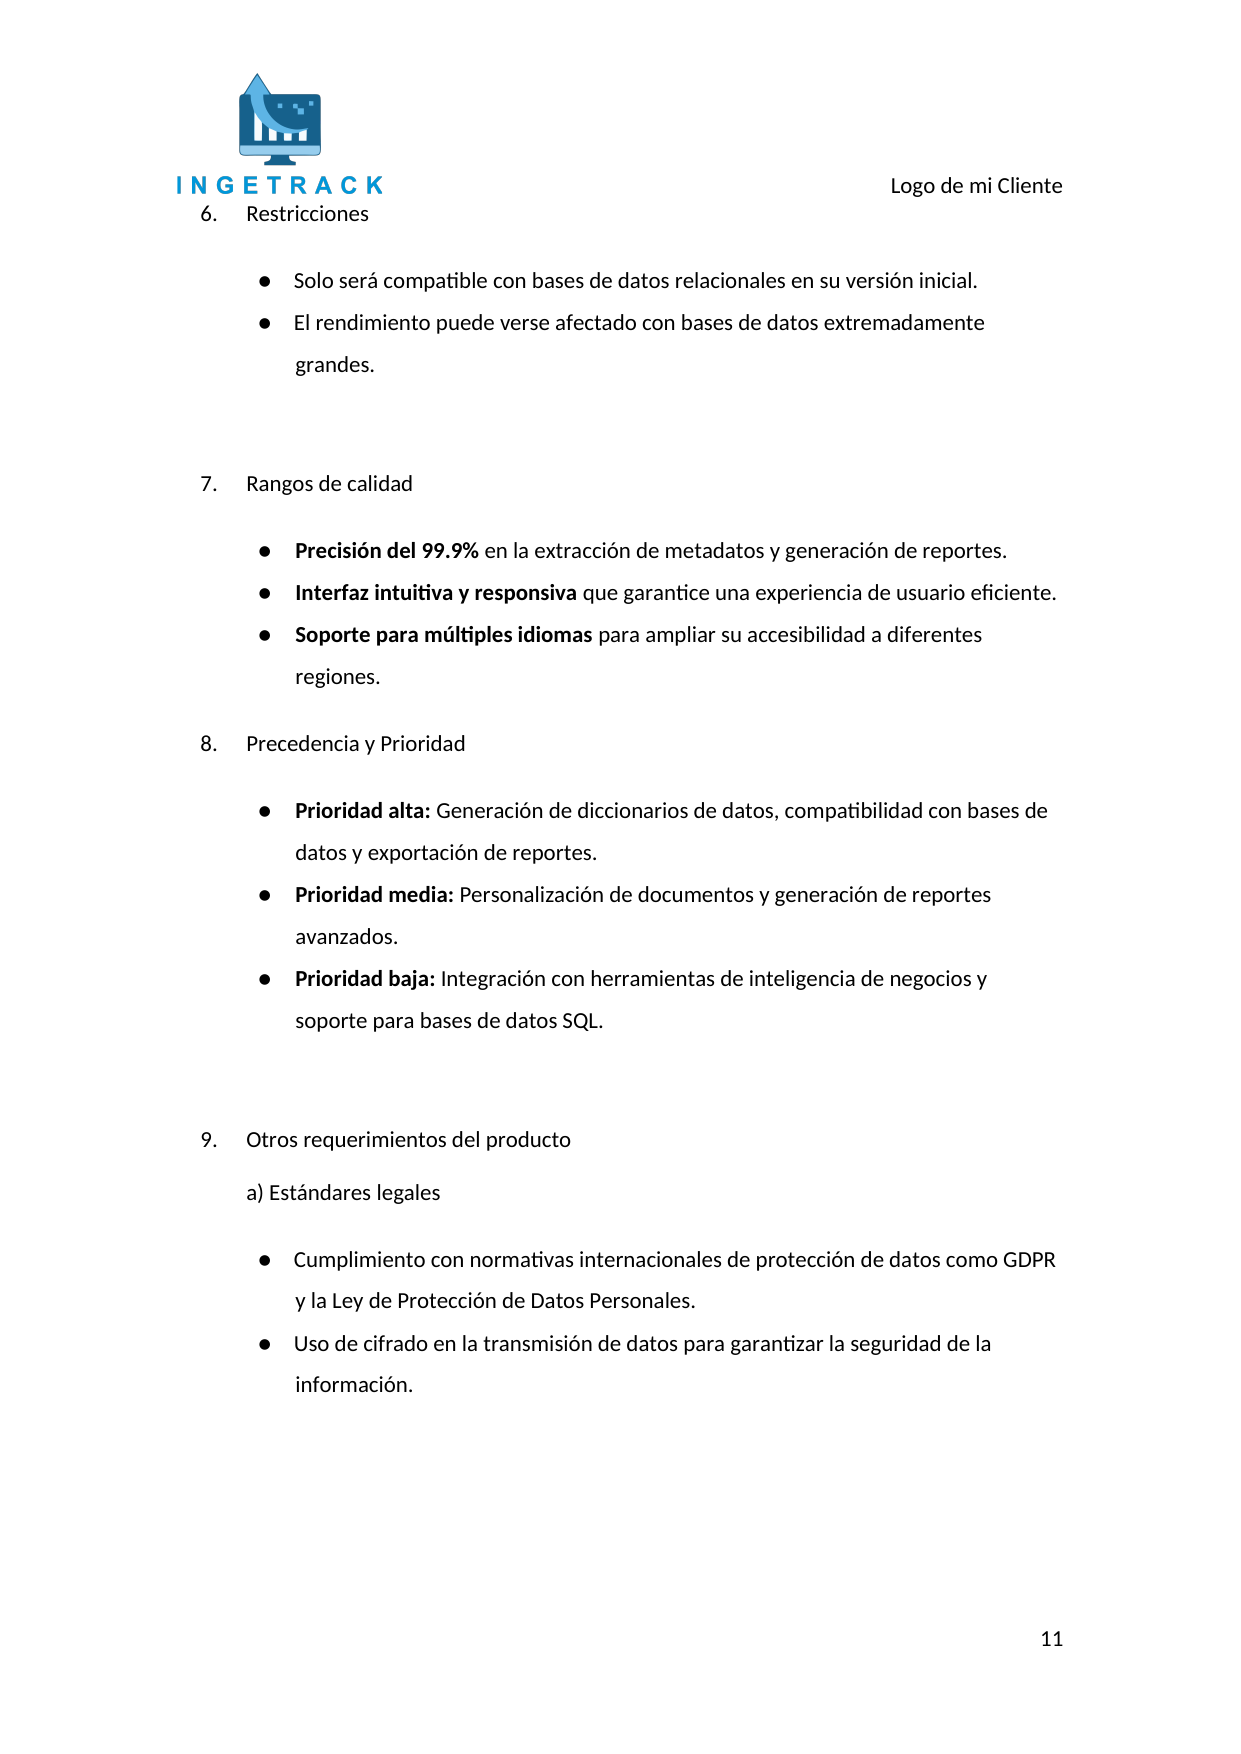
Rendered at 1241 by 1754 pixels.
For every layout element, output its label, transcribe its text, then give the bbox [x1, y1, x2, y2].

list Soporte para múltiples idiomas para ampliar su accesibilidad a diferentes regiones. [258, 620, 1063, 690]
picture [196, 186, 201, 194]
list Prioridad baja: Integración con herramientas de inteligencia de negocios y soporte para bases de datos SQL. [258, 964, 1063, 1034]
list Solo será compatible con bases de datos relacionales en su versión inicial. [258, 266, 1063, 294]
subtitle 9. Otros requerimientos del producto [200, 1125, 1063, 1153]
list El rendimiento puede verse afectado con bases de datos extremadamente grandes. [258, 308, 1063, 378]
picture [177, 73, 383, 194]
picture [295, 187, 301, 194]
subtitle 8. Precedencia y Prioridad [200, 729, 1063, 757]
subtitle a) Estándares legales [200, 1178, 1063, 1206]
subtitle 7. Rangos de calidad [200, 469, 1063, 497]
list Prioridad alta: Generación de diccionarios de datos, compatibilidad con bases de datos y exportación de reportes. [258, 796, 1063, 866]
list Prioridad media: Personalización de documentos y generación de reportes avanzados. [258, 880, 1063, 950]
list Precisión del 99.9% en la extracción de metadatos y generación de reportes. [258, 536, 1063, 564]
list Cumplimiento con normativas internacionales de protección de datos como GDPR y la Ley de Protección de Datos Personales. [258, 1245, 1063, 1315]
subtitle 6. Restricciones [200, 199, 1063, 227]
list Uso de cifrado en la transmisión de datos para garantizar la seguridad de la información. [258, 1329, 1063, 1399]
list Interfaz intuitiva y responsiva que garantice una experiencia de usuario eficiente. [258, 578, 1063, 606]
